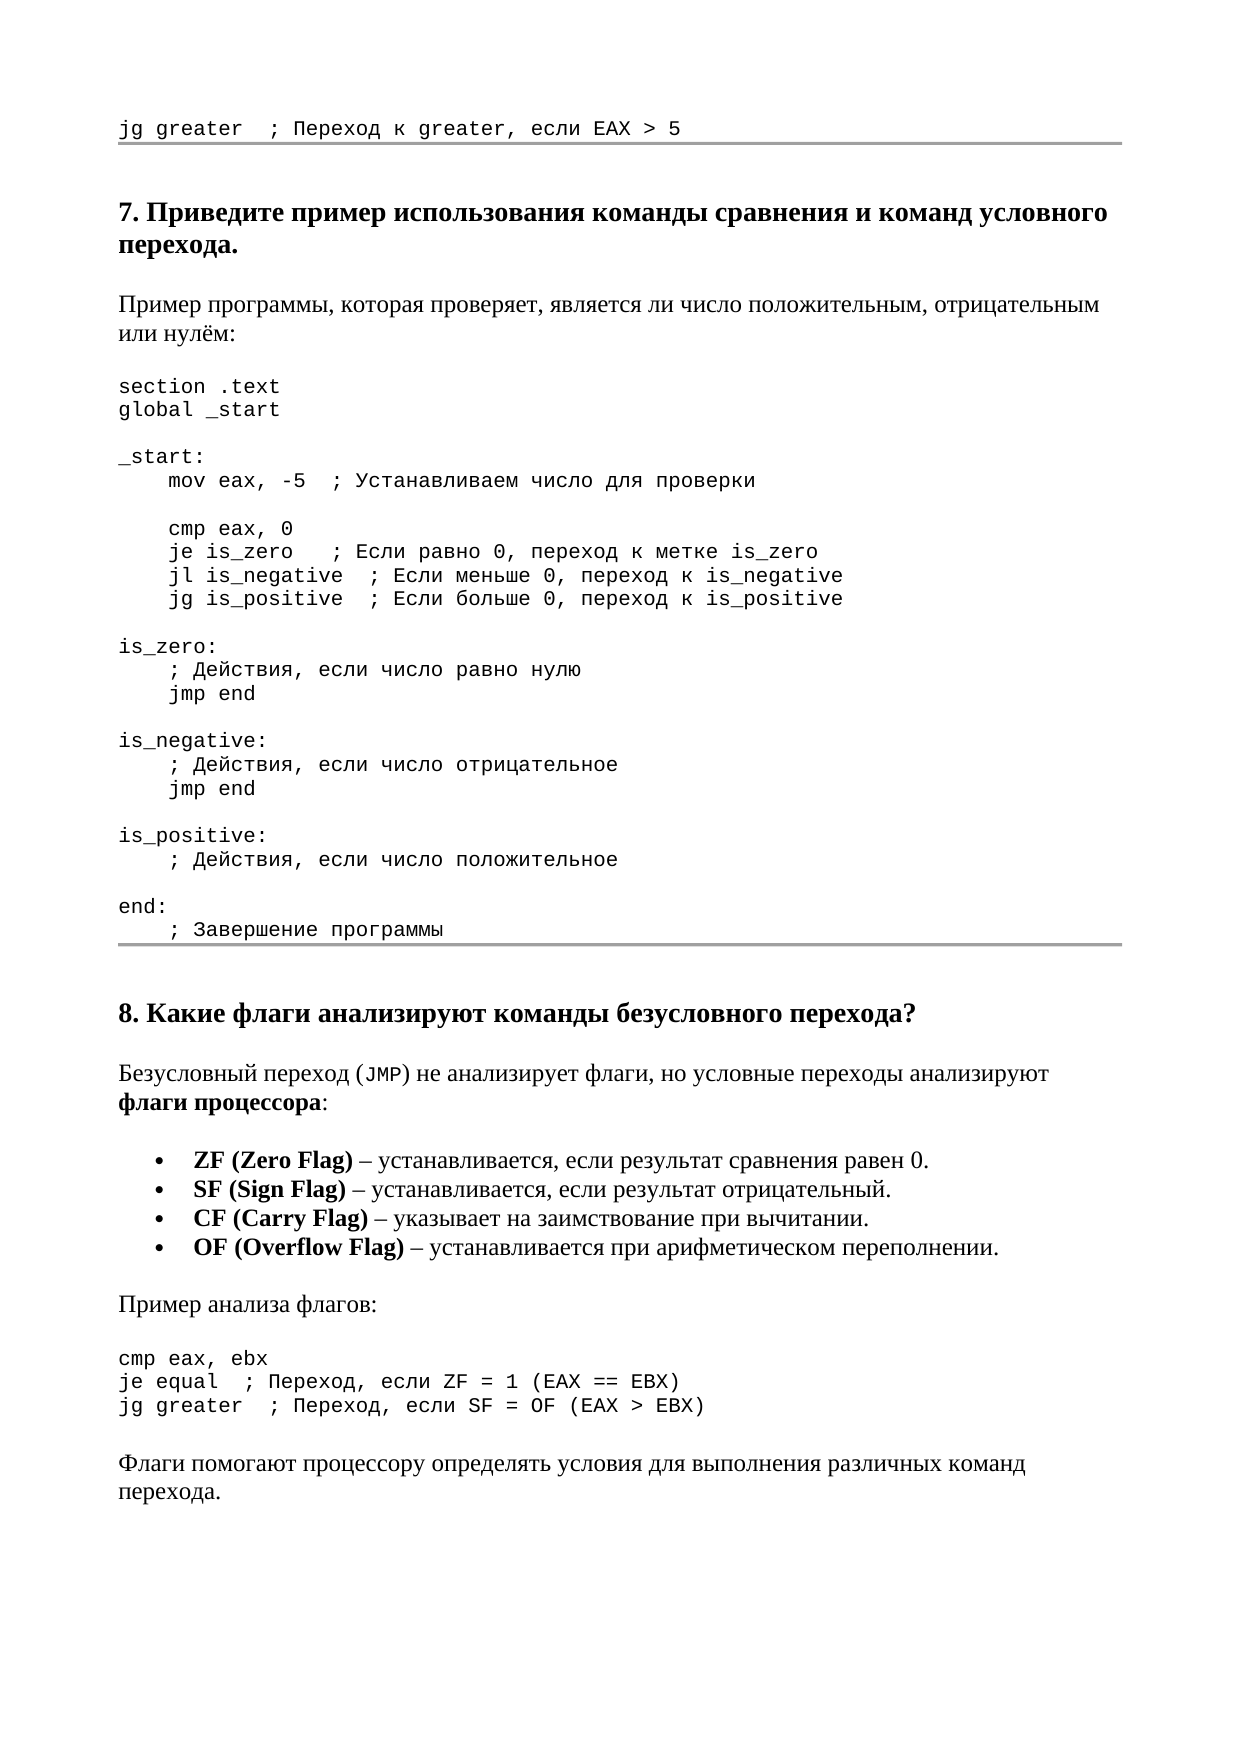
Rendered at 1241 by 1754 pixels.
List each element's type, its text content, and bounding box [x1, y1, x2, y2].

text ; Действия, если число равно нулю [118, 659, 1122, 683]
text jg is_positive ; Если больше 0, переход к is_positive [118, 588, 1122, 612]
text jmp end [118, 683, 1122, 707]
text jl is_negative ; Если меньше 0, переход к is_negative [118, 565, 1122, 588]
list CF (Carry Flag) – указывает на заимствование при вычитании. [156, 1203, 1122, 1232]
text global _start [118, 399, 1122, 423]
list ZF (Zero Flag) – устанавливается, если результат сравнения равен 0. [156, 1145, 1122, 1174]
text 8. Какие флаги анализируют команды безусловного перехода? [118, 996, 1122, 1029]
text is_positive: [118, 825, 1122, 848]
text is_negative: [118, 730, 1122, 754]
list SF (Sign Flag) – устанавливается, если результат отрицательный. [156, 1174, 1122, 1203]
text je equal ; Переход, если ZF = 1 (EAX == EBX) [118, 1371, 1122, 1395]
text Безусловный переход (JMP) не анализирует флаги, но условные переходы анализируют флаги процессора: [118, 1058, 1122, 1116]
text cmp eax, 0 [118, 517, 1122, 541]
text ; Действия, если число отрицательное [118, 754, 1122, 778]
text Пример анализа флагов: [118, 1289, 1122, 1318]
text jg greater ; Переход, если SF = OF (EAX > EBX) [118, 1395, 1122, 1418]
text cmp eax, ebx [118, 1347, 1122, 1371]
text ; Действия, если число положительное [118, 848, 1122, 872]
text Пример программы, которая проверяет, является ли число положительным, отрицательным или нулём: [118, 289, 1122, 346]
text mov eax, -5 ; Устанавливаем число для проверки [118, 470, 1122, 494]
text Флаги помогают процессору определять условия для выполнения различных команд перехода. [118, 1448, 1122, 1505]
text jmp end [118, 778, 1122, 801]
text is_zero: [118, 636, 1122, 659]
text je is_zero ; Если равно 0, переход к метке is_zero [118, 541, 1122, 565]
text section .text [118, 376, 1122, 399]
text _start: [118, 447, 1122, 470]
text end: [118, 896, 1122, 919]
text 7. Приведите пример использования команды сравнения и команд условного перехода. [118, 195, 1122, 260]
text ; Завершение программы [118, 919, 1122, 943]
list OF (Overflow Flag) – устанавливается при арифметическом переполнении. [156, 1232, 1122, 1260]
text jg greater ; Переход к greater, если EAX > 5 [118, 118, 1122, 141]
